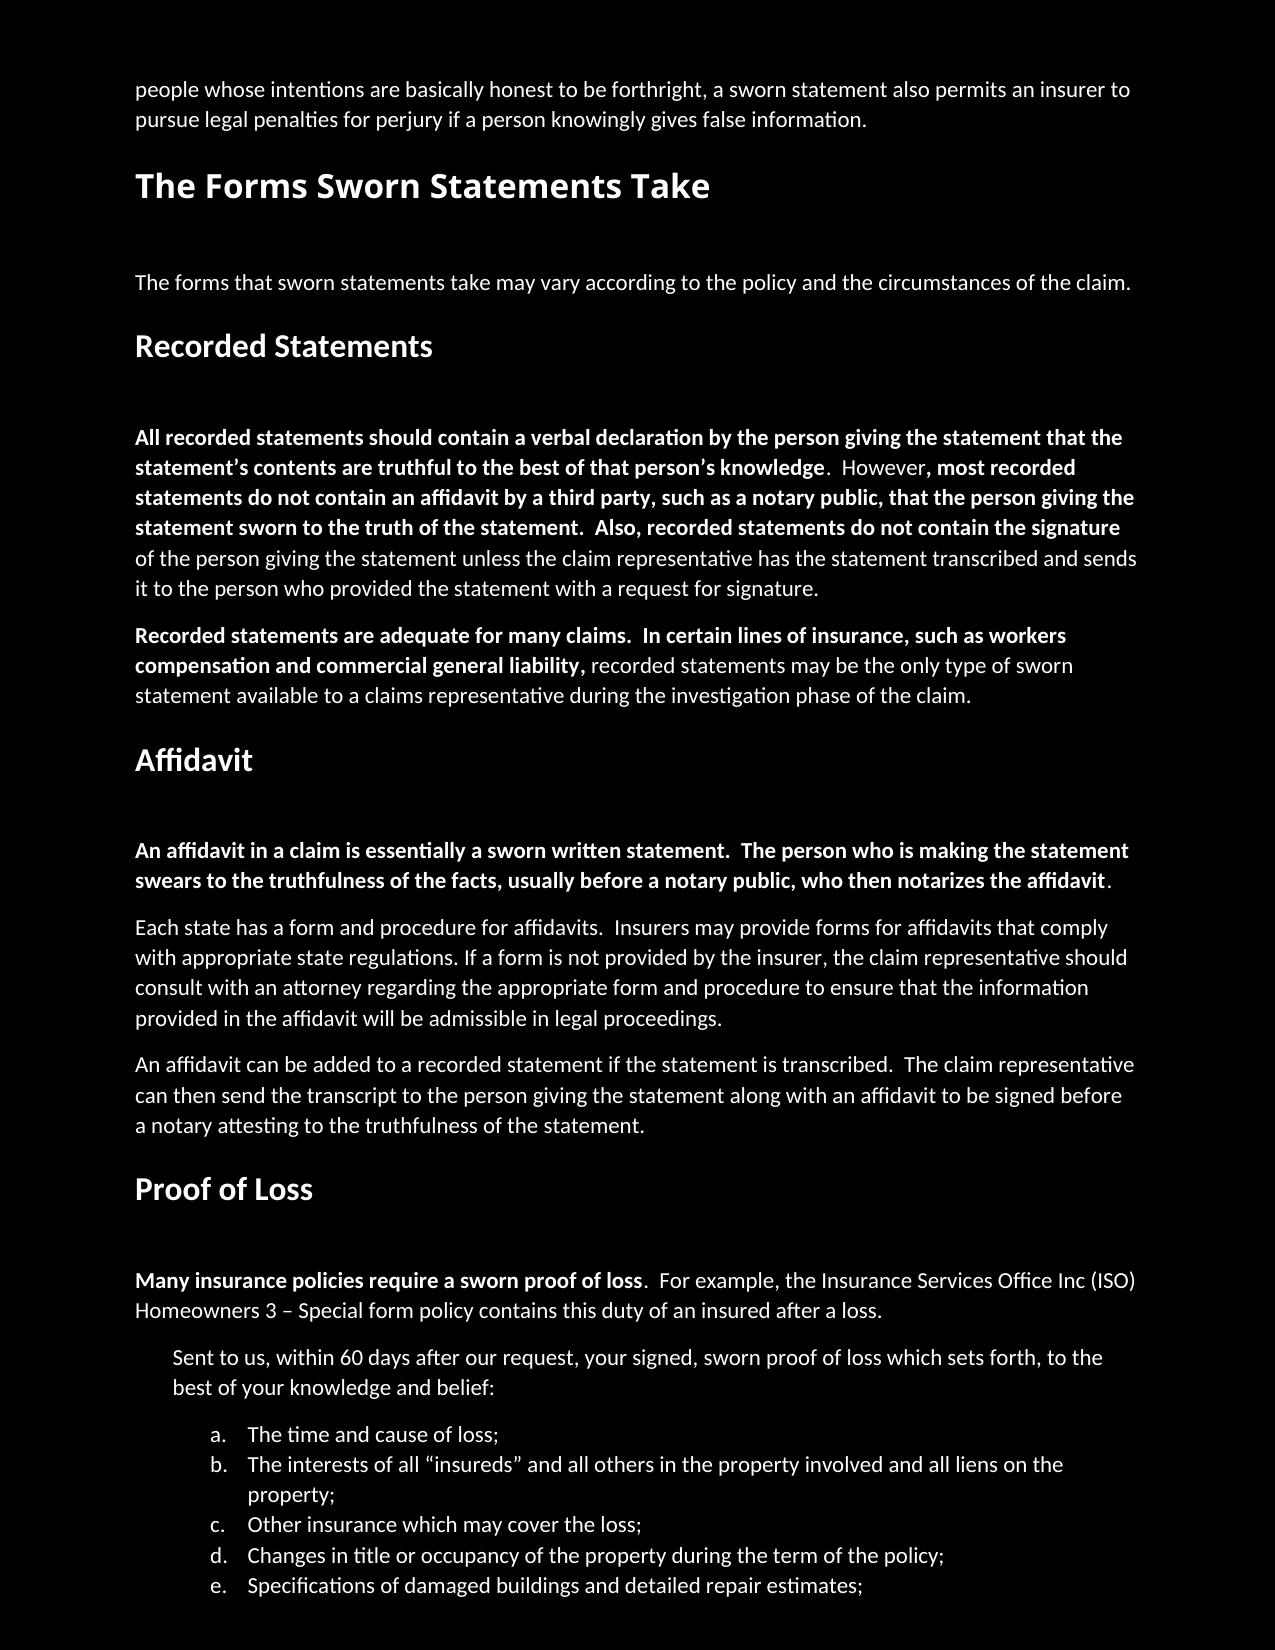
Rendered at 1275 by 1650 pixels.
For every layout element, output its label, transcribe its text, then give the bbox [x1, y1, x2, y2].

text An affidavit in a claim is essentially a sworn written statement. The person who is making the statement swears to the truthfulness of the facts, usually before a notary public, who then notarizes the affidavit. [135, 836, 1140, 894]
subtitle Affidavit [135, 738, 1140, 779]
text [135, 75, 1140, 133]
text Sent to us, within 60 days after our request, your signed, sworn proof of loss which sets forth, to the best of your knowledge and belief: [172, 1343, 1140, 1401]
subtitle Recorded Statements [135, 325, 1140, 366]
text The forms that sworn statements take may vary according to the policy and the circumstances of the claim. [135, 268, 1140, 296]
text Each state has a form and procedure for affidavits. Insurers may provide forms for affidavits that comply with appropriate state regulations. If a form is not provided by the insurer, the claim representative should consult with an attorney regarding the appropriate form and procedure to ensure that the information provided in the affidavit will be admissible in legal proceedings. [135, 913, 1140, 1032]
subtitle The Forms Sworn Statements Take [135, 162, 1140, 208]
list The time and cause of loss; [210, 1420, 1140, 1448]
text An affidavit can be added to a recorded statement if the statement is transcribed. The claim representative can then send the transcript to the person giving the statement along with an affidavit to be signed before a notary attesting to the truthfulness of the statement. [135, 1051, 1140, 1139]
text All recorded statements should contain a verbal declaration by the person giving the statement that the statement’s contents are truthful to the best of that person’s knowledge. However, most recorded statements do not contain an affidavit by a third party, such as a notary public, that the person giving the statement sworn to the truth of the statement. Also, recorded statements do not contain the signature of the person giving the statement unless the claim representative has the statement transcribed and sends it to the person who provided the statement with a request for signature. [135, 423, 1140, 602]
list The interests of all “insureds” and all others in the property involved and all liens on the property; [210, 1450, 1140, 1508]
list Other insurance which may cover the loss; [210, 1511, 1140, 1539]
text Recorded statements are adequate for many claims. In certain lines of insurance, such as workers compensation and commercial general liability, recorded statements may be the only type of sworn statement available to a claims representative during the investigation phase of the claim. [135, 621, 1140, 709]
list Changes in title or occupancy of the property during the term of the policy; [210, 1541, 1140, 1569]
text Many insurance policies require a sworn proof of loss. For example, the Insurance Services Office Inc (ISO) Homeowners 3 – Special form policy contains this duty of an insured after a loss. [135, 1266, 1140, 1324]
subtitle Proof of Loss [135, 1168, 1140, 1209]
list Specifications of damaged buildings and detailed repair estimates; [210, 1571, 1140, 1599]
